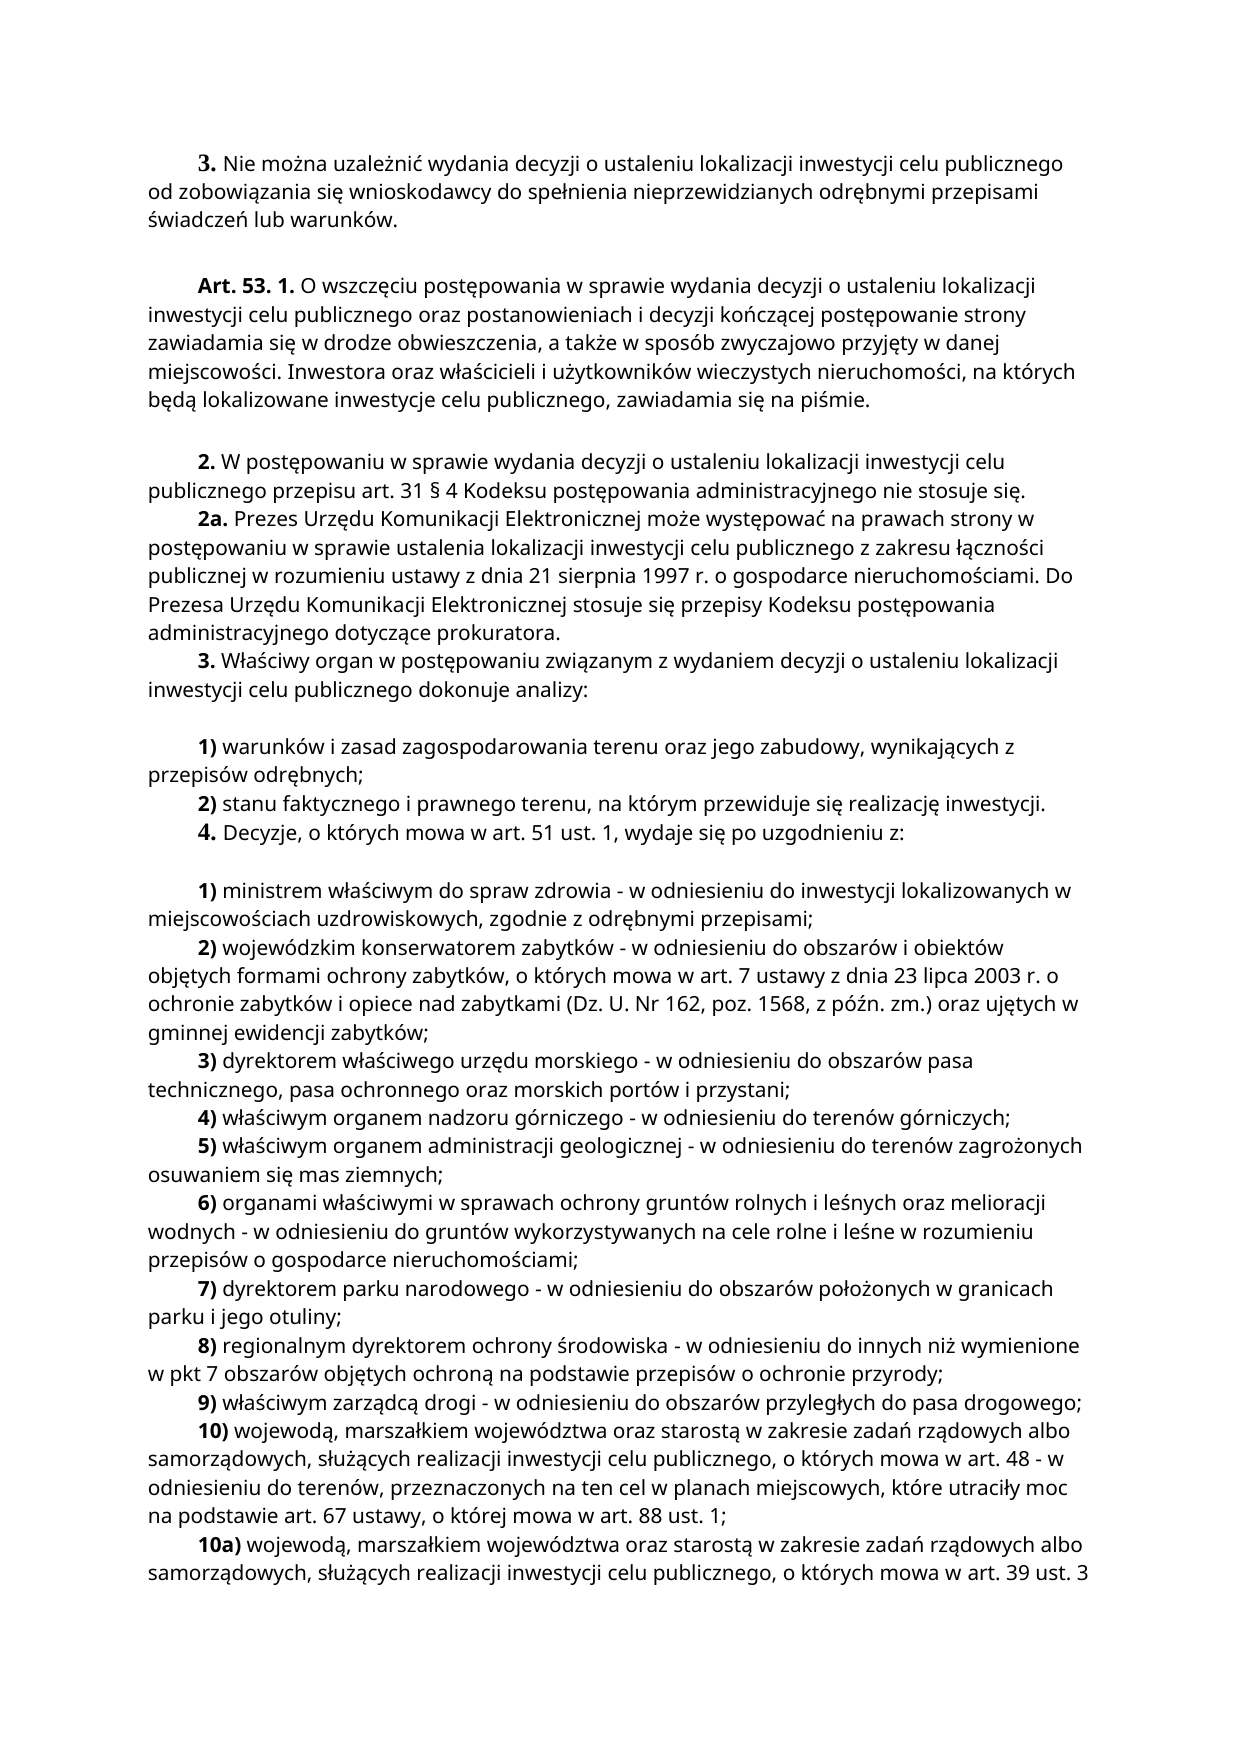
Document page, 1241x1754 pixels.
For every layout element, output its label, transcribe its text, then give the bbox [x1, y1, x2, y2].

text 2a. Prezes Urzędu Komunikacji Elektronicznej może występować na prawach strony w postępowaniu w sprawie ustalenia lokalizacji inwestycji celu publicznego z zakresu łączności publicznej w rozumieniu ustawy z dnia 21 sierpnia 1997 r. o gospodarce nieruchomościami. Do Prezesa Urzędu Komunikacji Elektronicznej stosuje się przepisy Kodeksu postępowania administracyjnego dotyczące prokuratora. [148, 504, 1093, 647]
text 4. Decyzje, o których mowa w art. 51 ust. 1, wydaje się po uzgodnieniu z: [148, 817, 1093, 876]
text 2. W postępowaniu w sprawie wydania decyzji o ustaleniu lokalizacji inwestycji celu publicznego przepisu art. 31 § 4 Kodeksu postępowania administracyjnego nie stosuje się. [148, 447, 1093, 504]
text 1) warunków i zasad zagospodarowania terenu oraz jego zabudowy, wynikających z przepisów odrębnych; [148, 732, 1093, 789]
text 5) właściwym organem administracji geologicznej - w odniesieniu do terenów zagrożonych osuwaniem się mas ziemnych; [148, 1132, 1093, 1188]
text 10) wojewodą, marszałkiem województwa oraz starostą w zakresie zadań rządowych albo samorządowych, służących realizacji inwestycji celu publicznego, o których mowa w art. 48 - w odniesieniu do terenów, przeznaczonych na ten cel w planach miejscowych, które utraciły moc na podstawie art. 67 ustawy, o której mowa w art. 88 ust. 1; [148, 1416, 1093, 1530]
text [148, 1530, 1093, 1587]
text 9) właściwym zarządcą drogi - w odniesieniu do obszarów przyległych do pasa drogowego; [148, 1388, 1093, 1416]
text 1) ministrem właściwym do spraw zdrowia - w odniesieniu do inwestycji lokalizowanych w miejscowościach uzdrowiskowych, zgodnie z odrębnymi przepisami; [148, 876, 1093, 933]
text 8) regionalnym dyrektorem ochrony środowiska - w odniesieniu do innych niż wymienione w pkt 7 obszarów objętych ochroną na podstawie przepisów o ochronie przyrody; [148, 1331, 1093, 1388]
text Art. 53. 1. O wszczęciu postępowania w sprawie wydania decyzji o ustaleniu lokalizacji inwestycji celu publicznego oraz postanowieniach i decyzji kończącej postępowanie strony zawiadamia się w drodze obwieszczenia, a także w sposób zwyczajowo przyjęty w danej miejscowości. Inwestora oraz właścicieli i użytkowników wieczystych nieruchomości, na których będą lokalizowane inwestycje celu publicznego, zawiadamia się na piśmie. [148, 271, 1093, 442]
text 6) organami właściwymi w sprawach ochrony gruntów rolnych i leśnych oraz melioracji wodnych - w odniesieniu do gruntów wykorzystywanych na cele rolne i leśne w rozumieniu przepisów o gospodarce nieruchomościami; [148, 1188, 1093, 1274]
text 3. Właściwy organ w postępowaniu związanym z wydaniem decyzji o ustaleniu lokalizacji inwestycji celu publicznego dokonuje analizy: [148, 647, 1093, 732]
text 2) wojewódzkim konserwatorem zabytków - w odniesieniu do obszarów i obiektów objętych formami ochrony zabytków, o których mowa w art. 7 ustawy z dnia 23 lipca 2003 r. o ochronie zabytków i opiece nad zabytkami (Dz. U. Nr 162, poz. 1568, z późn. zm.) oraz ujętych w gminnej ewidencji zabytków; [148, 933, 1093, 1046]
text 3) dyrektorem właściwego urzędu morskiego - w odniesieniu do obszarów pasa technicznego, pasa ochronnego oraz morskich portów i przystani; [148, 1046, 1093, 1103]
text 2) stanu faktycznego i prawnego terenu, na którym przewiduje się realizację inwestycji. [148, 789, 1093, 817]
text 7) dyrektorem parku narodowego - w odniesieniu do obszarów położonych w granicach parku i jego otuliny; [148, 1274, 1093, 1331]
text 4) właściwym organem nadzoru górniczego - w odniesieniu do terenów górniczych; [148, 1103, 1093, 1132]
text 3. Nie można uzależnić wydania decyzji o ustaleniu lokalizacji inwestycji celu publicznego od zobowiązania się wnioskodawcy do spełnienia nieprzewidzianych odrębnymi przepisami świadczeń lub warunków. [148, 148, 1093, 234]
